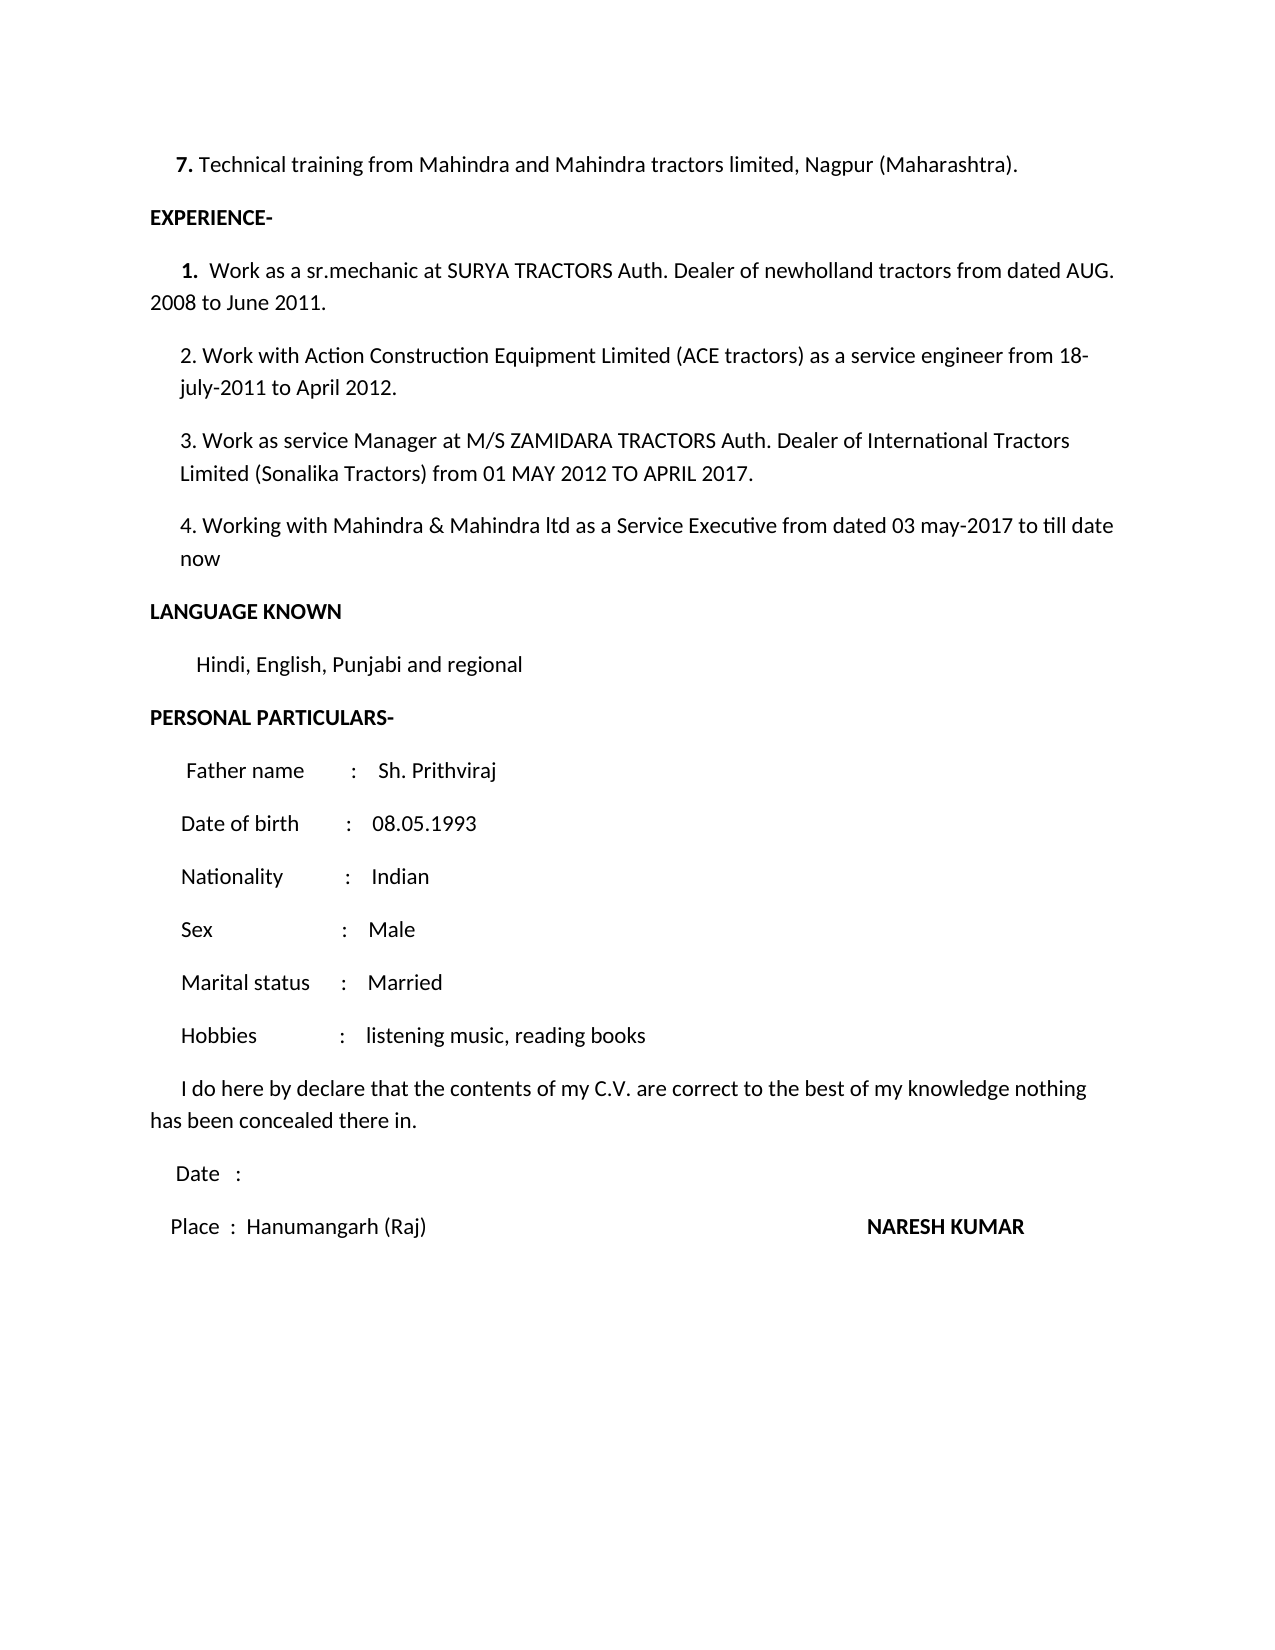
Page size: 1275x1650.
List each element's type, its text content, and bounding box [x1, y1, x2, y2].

text Hindi, English, Punjabi and regional [150, 650, 1125, 678]
text 4. Working with Mahindra & Mahindra ltd as a Service Executive from dated 03 may-2017 to till date now [180, 512, 1125, 572]
text 2. Work with Action Construction Equipment Limited (ACE tractors) as a service engineer from 18-july-2011 to April 2012. [180, 341, 1125, 401]
text Sex : Male [150, 915, 1125, 943]
text I do here by declare that the contents of my C.V. are correct to the best of my knowledge nothing has been concealed there in. [150, 1074, 1125, 1134]
text Date : [150, 1159, 1125, 1187]
text EXPERIENCE- [150, 203, 1125, 231]
text Nationality : Indian [150, 862, 1125, 890]
text LANGUAGE KNOWN [150, 597, 1125, 625]
text 3. Work as service Manager at M/S ZAMIDARA TRACTORS Auth. Dealer of International Tractors Limited (Sonalika Tractors) from 01 MAY 2012 TO APRIL 2017. [180, 426, 1125, 487]
text PERSONAL PARTICULARS- [150, 703, 1125, 731]
text 1. Work as a sr.mechanic at SURYA TRACTORS Auth. Dealer of newholland tractors from dated AUG. 2008 to June 2011. [150, 256, 1125, 316]
text Hobbies : listening music, reading books [150, 1021, 1125, 1049]
text Place : Hanumangarh (Raj) NARESH KUMAR [150, 1212, 1125, 1240]
text Father name : Sh. Prithviraj [150, 756, 1125, 784]
text Date of birth : 08.05.1993 [150, 809, 1125, 837]
text Marital status : Married [150, 968, 1125, 996]
text 7. Technical training from Mahindra and Mahindra tractors limited, Nagpur (Maharashtra). [150, 150, 1125, 178]
